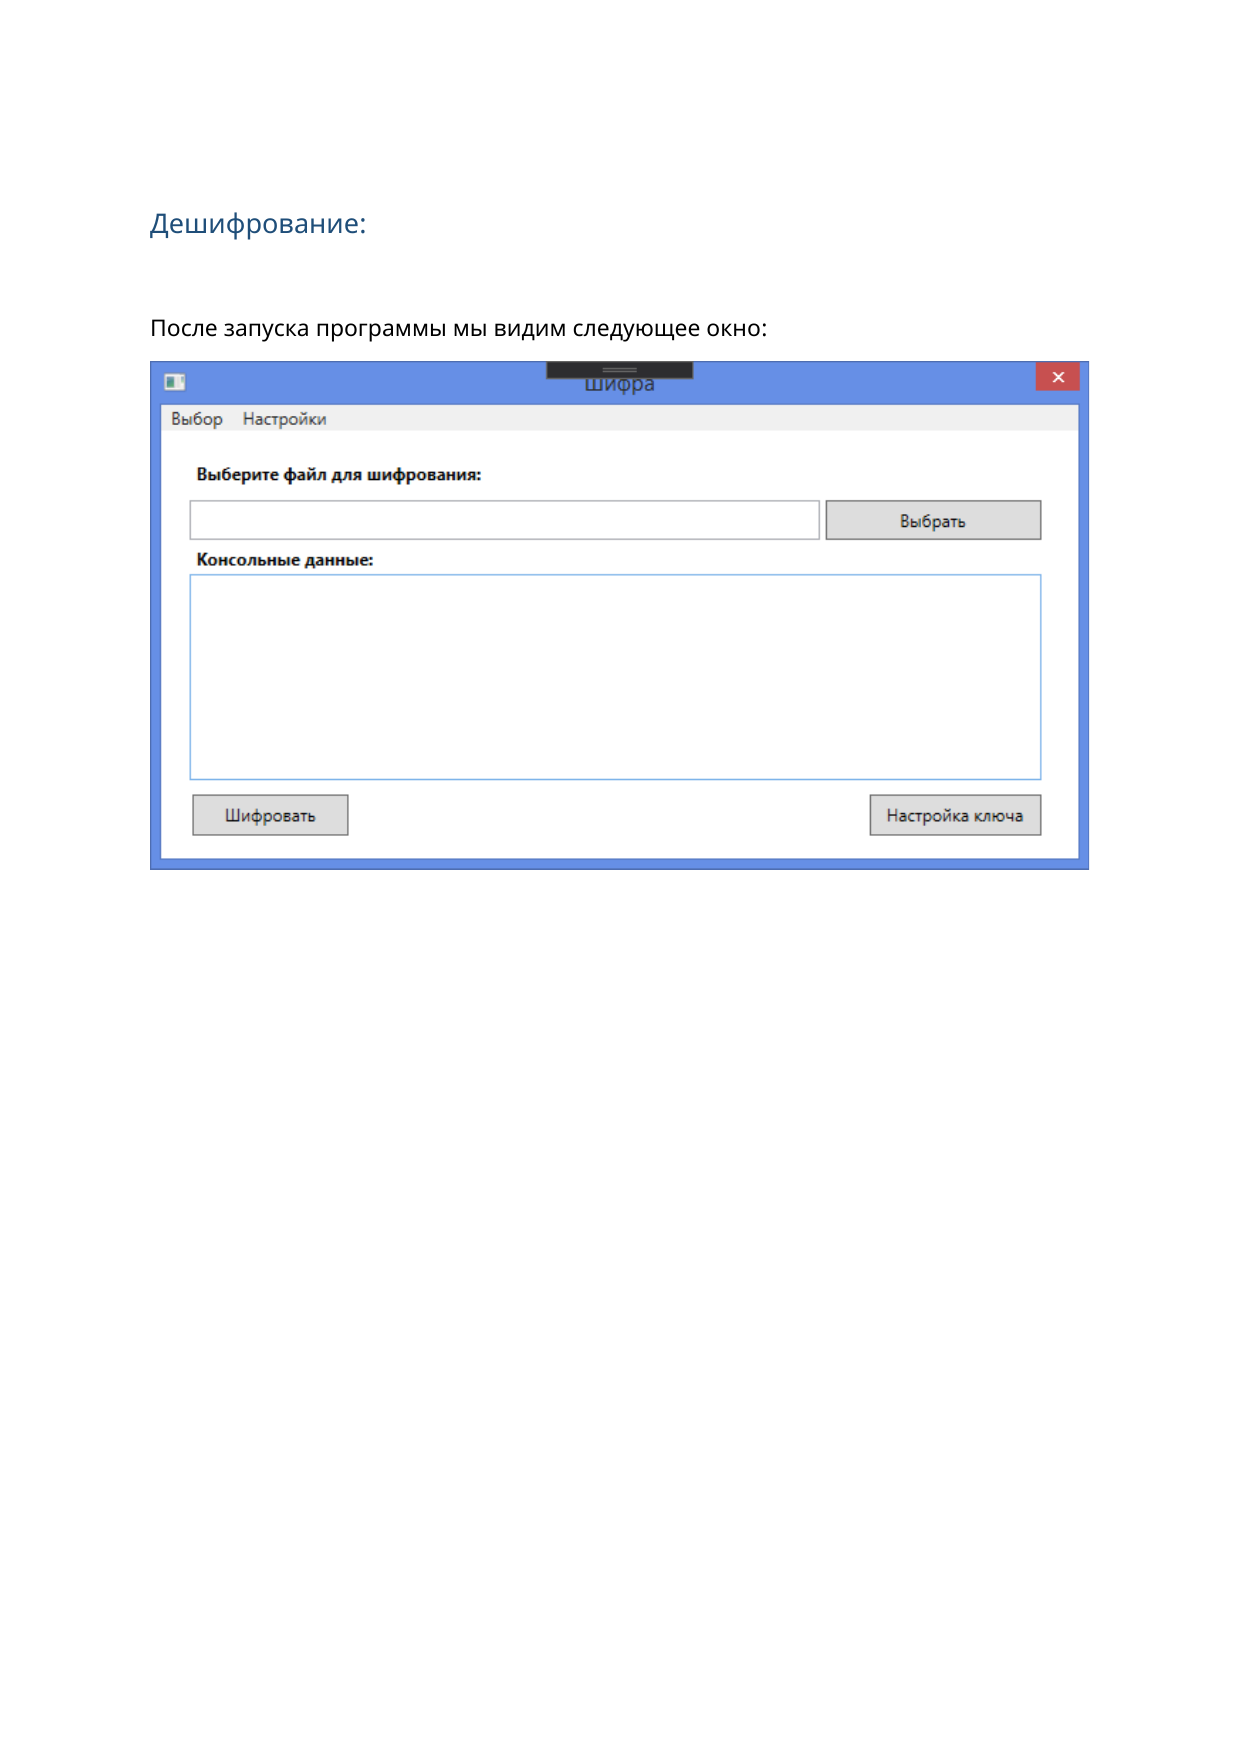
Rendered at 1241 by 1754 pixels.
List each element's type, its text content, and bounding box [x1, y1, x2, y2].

text После запуска программы мы видим следующее окно: [150, 311, 1090, 343]
picture [150, 361, 1090, 870]
subtitle Дешифрование: [150, 204, 1090, 241]
